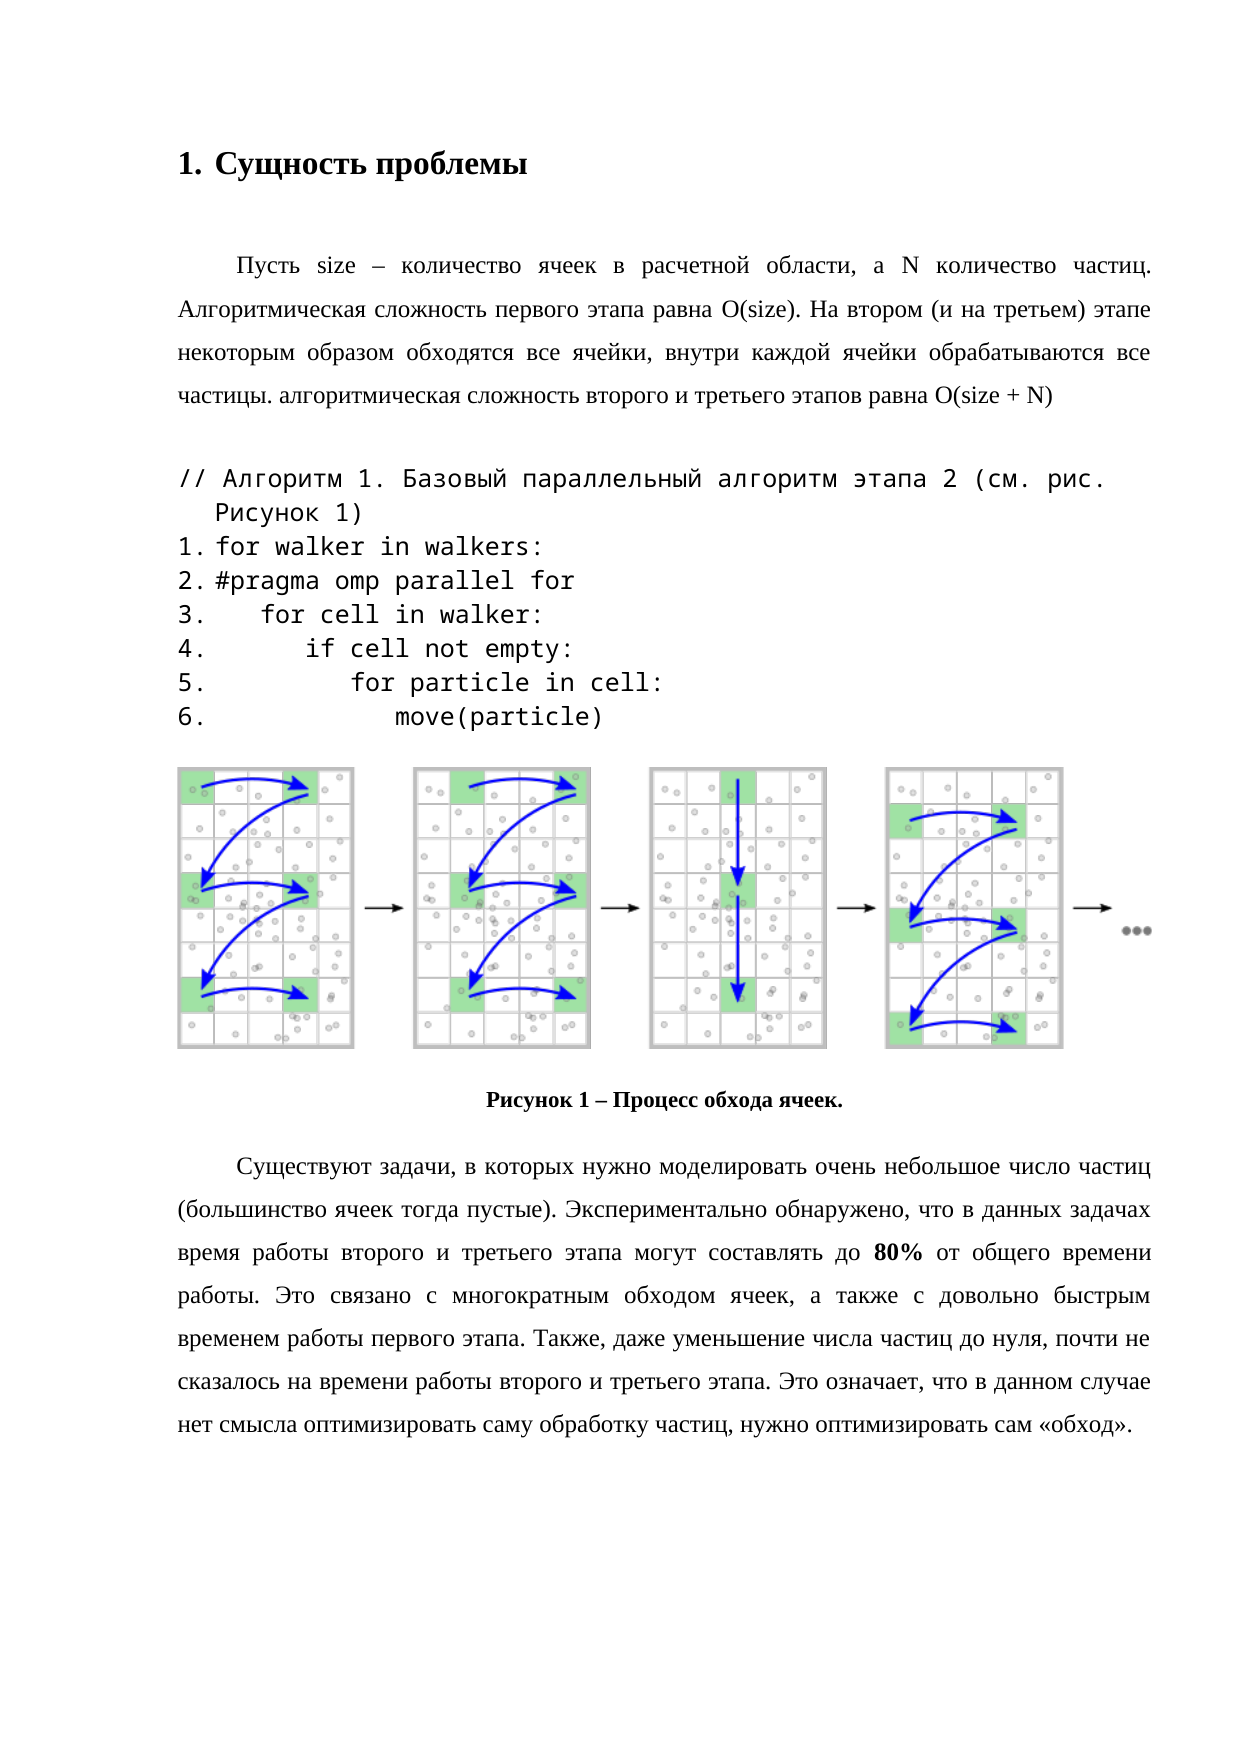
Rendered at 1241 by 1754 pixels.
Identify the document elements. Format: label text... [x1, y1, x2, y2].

picture [177, 767, 1152, 1049]
text move(particle) [177, 699, 1152, 733]
text Рисунок 1 – Процесс обхода ячеек. [177, 1086, 1152, 1113]
list // Алгоритм 1. Базовый параллельный алгоритм этапа 2 (см. рис. Рисунок 1) [177, 461, 1152, 529]
text Существуют задачи, в которых нужно моделировать очень небольшое число частиц (большинство ячеек тогда пустые). Экспериментально обнаружено, что в данных задачах время работы второго и третьего этапа могут составлять до 80% от общего времени работы. Это связано с многократным обходом ячеек, а также с довольно быстрым временем работы первого этапа. Также, даже уменьшение числа частиц до нуля, почти не сказалось на времени работы второго и третьего этапа. Это означает, что в данном случае нет смысла оптимизировать саму обработку частиц, нужно оптимизировать сам «обход». [177, 1151, 1152, 1438]
text for walker in walkers: [177, 529, 1152, 563]
text #pragma omp parallel for [177, 563, 1152, 597]
subtitle Сущность проблемы [177, 143, 1152, 181]
text Пусть size – количество ячеек в расчетной области, а N количество частиц. Алгоритмическая сложность первого этапа равна O(size). На втором (и на третьем) этапе некоторым образом обходятся все ячейки, внутри каждой ячейки обрабатываются все частицы. алгоритмическая сложность второго и третьего этапов равна O(size + N) [177, 251, 1152, 409]
text for particle in cell: [177, 665, 1152, 699]
text if cell not empty: [177, 631, 1152, 665]
text for cell in walker: [177, 597, 1152, 631]
